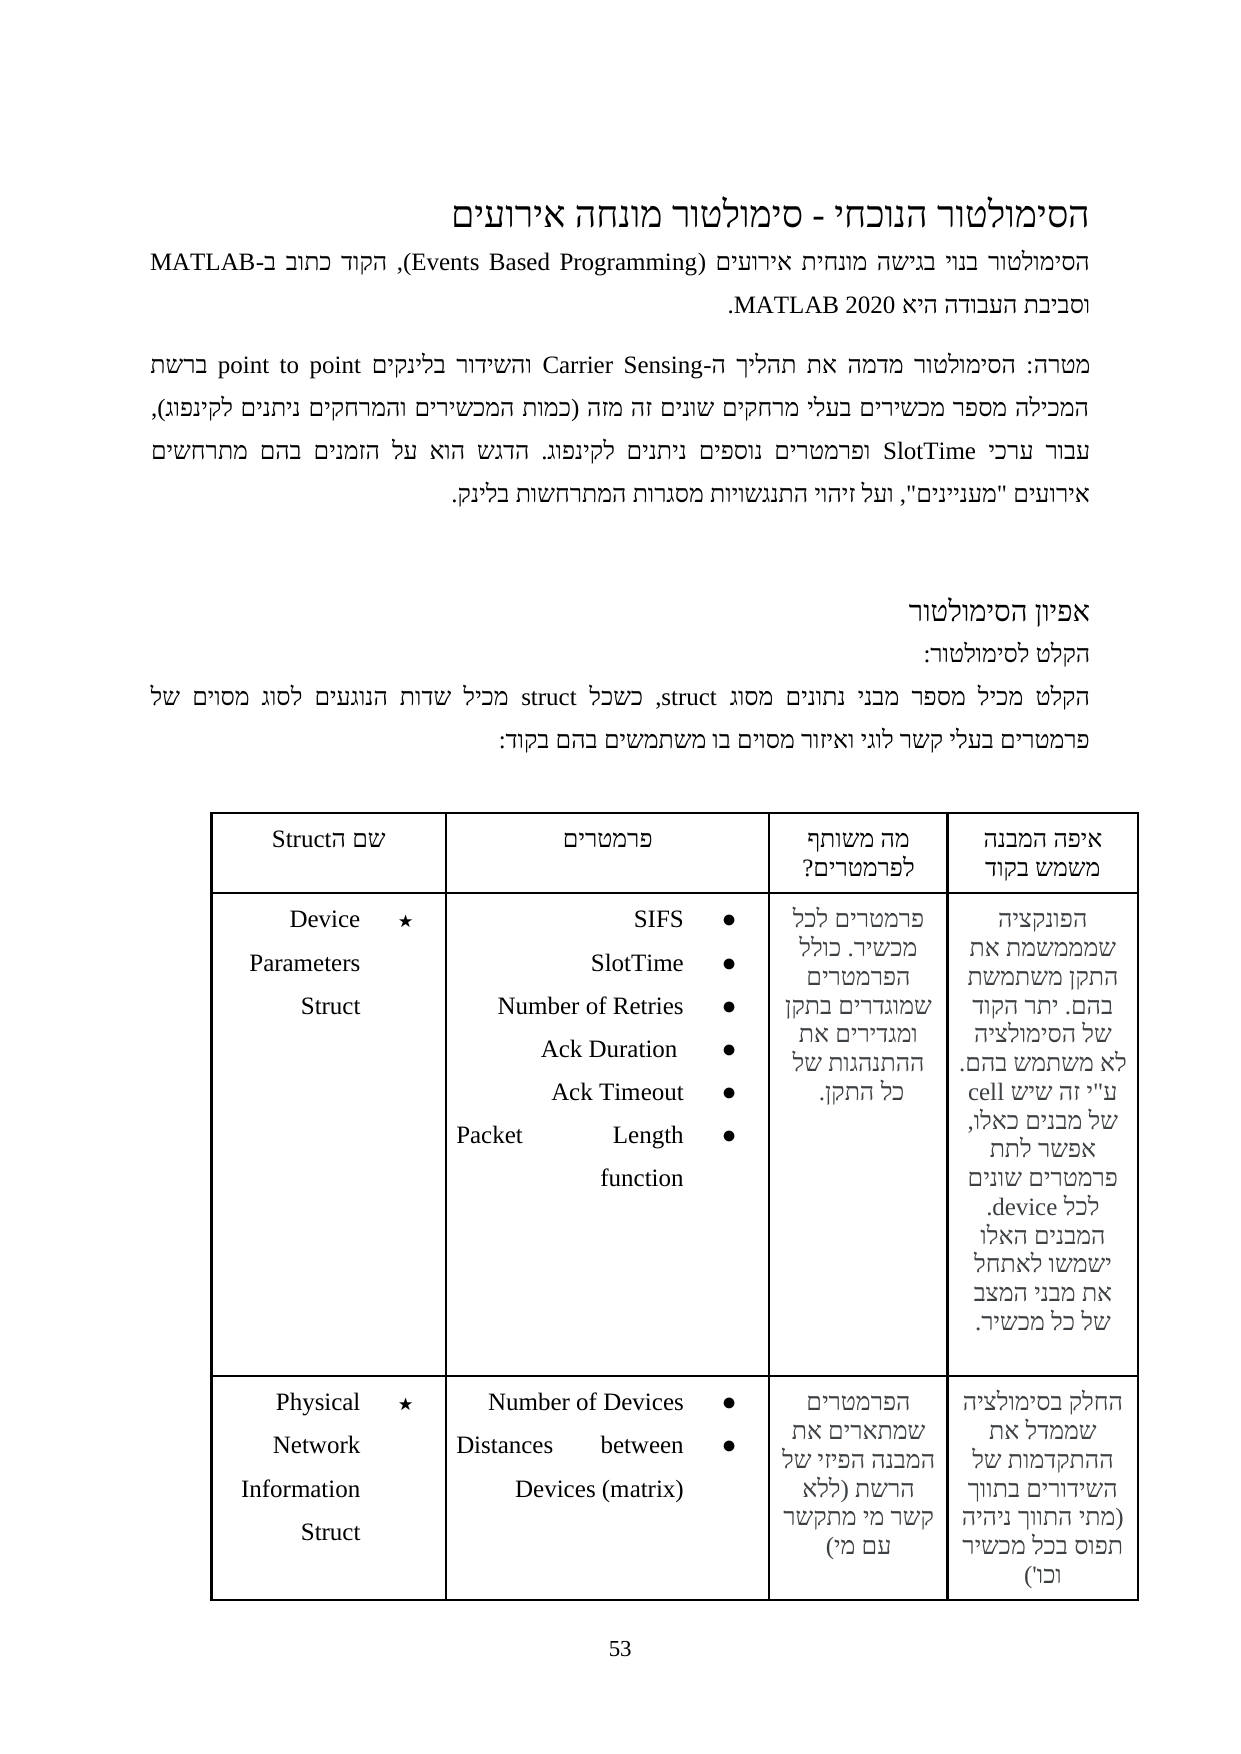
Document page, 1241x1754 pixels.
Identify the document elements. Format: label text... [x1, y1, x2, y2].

table_cell פרמטרים לכל מכשיר. כולל הפרמטרים שמוגדרים בתקן ומגדירים את ההתנהגות של כל התקן. [770, 894, 946, 1375]
table_cell Device Parameters Struct [213, 894, 445, 1375]
table_cell הפרמטרים שמתארים את המבנה הפיזי של הרשת (ללא קשר מי מתקשר עם מי) [770, 1377, 946, 1599]
table_header איפה המבנה משמש בקוד [949, 814, 1137, 892]
table_cell Number of Devices Distances between Devices (matrix) [447, 1377, 768, 1599]
text הקלט לסימולטור: [150, 639, 1090, 668]
table_cell החלק בסימולציה שממדל את ההתקדמות של השידורים בתווך (מתי התווך ניהיה תפוס בכל מכשיר וכו') [949, 1377, 1137, 1599]
table_cell SIFS SlotTime Number of Retries Ack Duration Ack Timeout Packet Length function [447, 894, 768, 1375]
text הקלט מכיל מספר מבני נתונים מסוג struct, כשכל struct מכיל שדות הנוגעים לסוג מסוים של פרמטרים בעלי קשר לוגי ואיזור מסוים בו משתמשים בהם בקוד: [150, 682, 1090, 754]
table_header מה משותף לפרמטרים? [770, 814, 946, 892]
table_header שם הStruct [213, 814, 445, 892]
subtitle אפיון הסימולטור [150, 594, 1090, 628]
subtitle הסימולטור הנוכחי - סימולטור מונחה אירועים [150, 192, 1090, 235]
table_header פרמטרים [447, 814, 768, 892]
table_cell הפונקציה שמממשמת את התקן משתמשת בהם. יתר הקוד של הסימולציה לא משתמש בהם. ע"י זה שיש cell של מבנים כאלו, אפשר לתת פרמטרים שונים לכל device. המבנים האלו ישמשו לאתחל את מבני המצב של כל מכשיר. [949, 894, 1137, 1375]
text הסימולטור בנוי בגישה מונחית אירועים (Events Based Programming), הקוד כתוב ב-MATLAB וסביבת העבודה היא MATLAB 2020. [150, 247, 1090, 319]
text מטרה: הסימולטור מדמה את תהליך ה-Carrier Sensing והשידור בלינקים point to point ברשת המכילה מספר מכשירים בעלי מרחקים שונים זה מזה (כמות המכשירים והמרחקים ניתנים לקינפוג), עבור ערכי SlotTime ופרמטרים נוספים ניתנים לקינפוג. הדגש הוא על הזמנים בהם מתרחשים אירועים "מעניינים", ועל זיהוי התנגשויות מסגרות המתרחשות בלינק. [150, 350, 1090, 508]
table_cell Physical Network Information Struct [213, 1377, 445, 1599]
